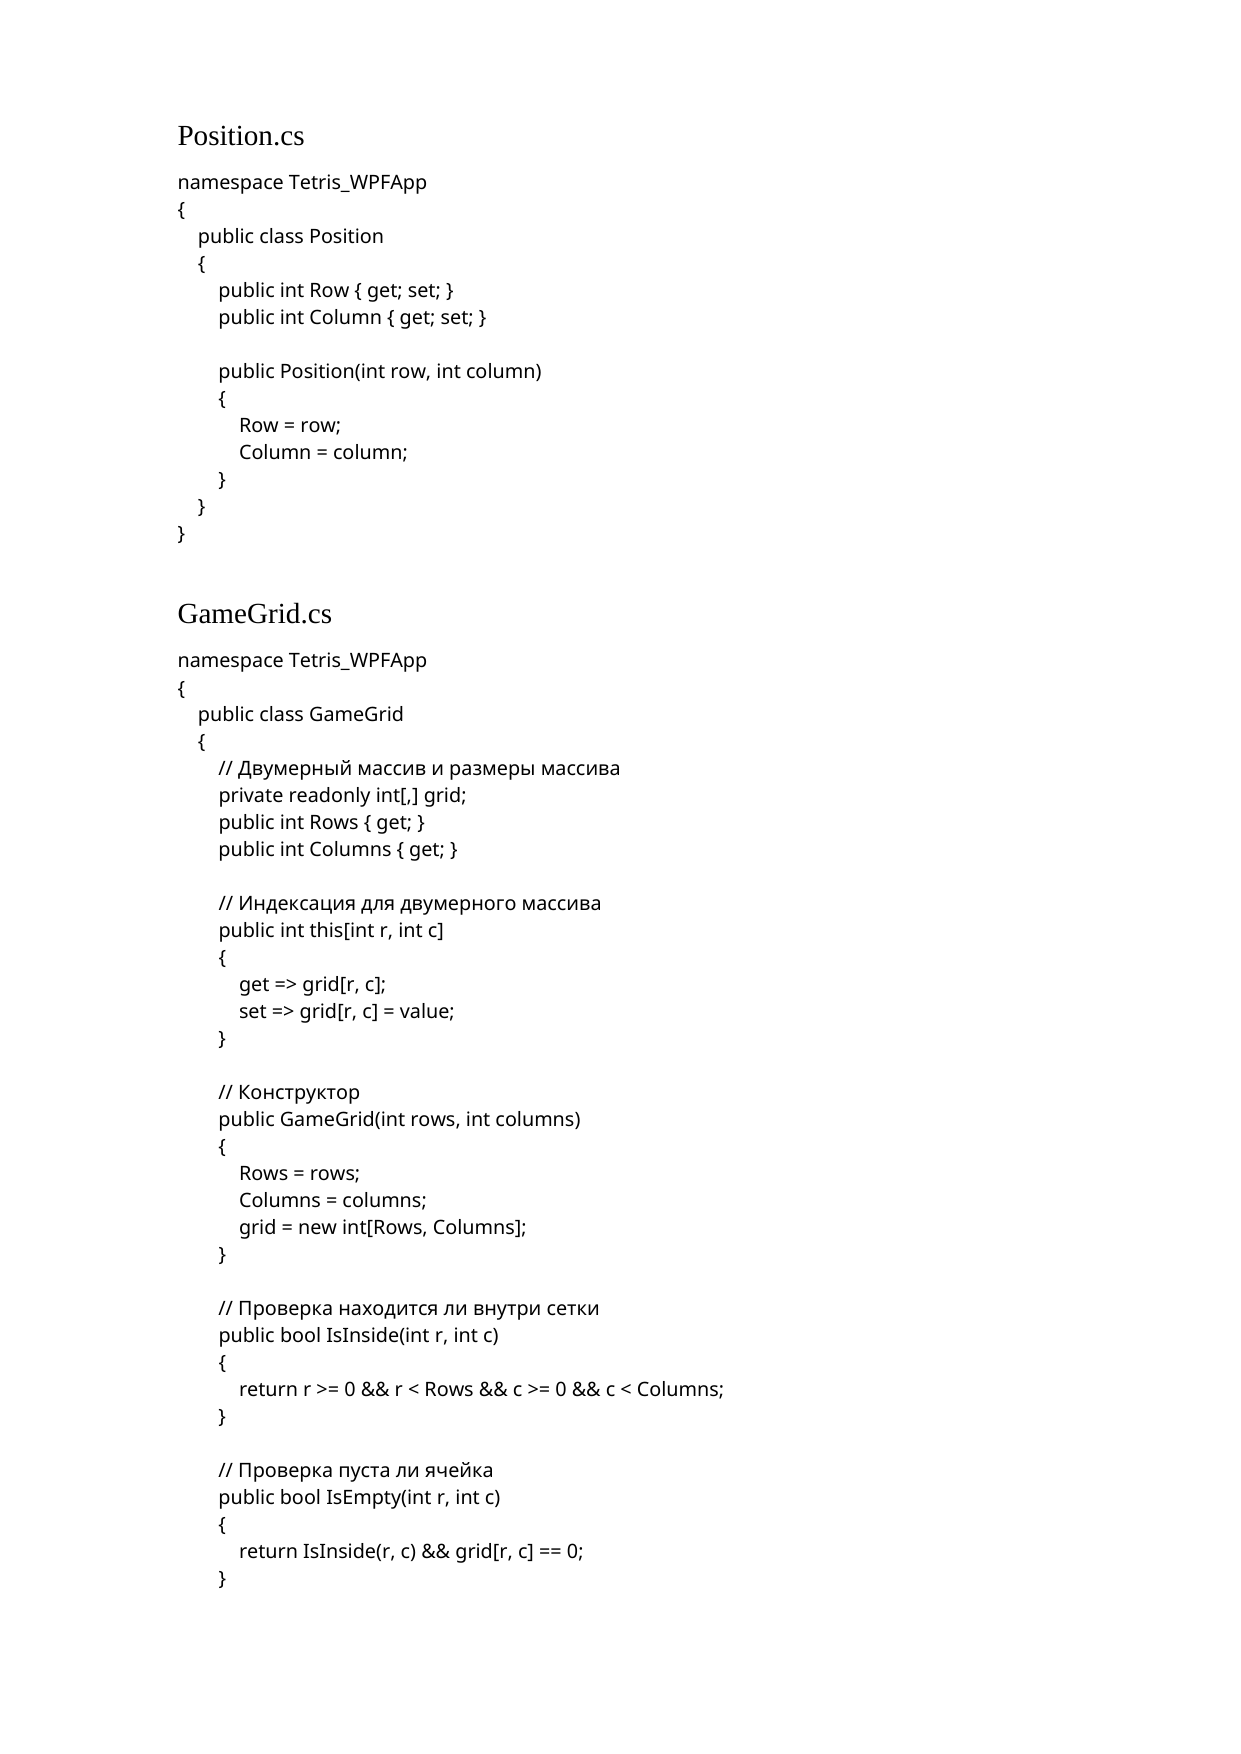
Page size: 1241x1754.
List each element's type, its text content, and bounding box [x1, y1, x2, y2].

text } [177, 465, 1152, 492]
text public int Row { get; set; } [177, 276, 1152, 303]
text } [177, 1402, 1152, 1429]
text { [177, 384, 1152, 411]
text // Двумерный массив и размеры массива [177, 755, 1152, 782]
text // Конструктор [177, 1078, 1152, 1105]
text Column = column; [177, 438, 1152, 465]
text } [177, 1240, 1152, 1267]
text namespace Tetris_WPFApp [177, 168, 1152, 195]
text } [177, 492, 1152, 519]
text Columns = columns; [177, 1186, 1152, 1213]
text GameGrid.cs [177, 596, 1152, 630]
text return r >= 0 && r < Rows && c >= 0 && c < Columns; [177, 1375, 1152, 1402]
text Rows = rows; [177, 1159, 1152, 1186]
text get => grid[r, c]; [177, 971, 1152, 997]
text { [177, 1510, 1152, 1537]
text public int Rows { get; } [177, 809, 1152, 836]
text return IsInside(r, c) && grid[r, c] == 0; [177, 1537, 1152, 1564]
text Position.cs [177, 118, 1152, 152]
text { [177, 195, 1152, 222]
text public bool IsInside(int r, int c) [177, 1321, 1152, 1348]
text private readonly int[,] grid; [177, 782, 1152, 809]
text public int this[int r, int c] [177, 917, 1152, 943]
text Row = row; [177, 411, 1152, 438]
text { [177, 1348, 1152, 1375]
text } [177, 519, 1152, 546]
text set => grid[r, c] = value; [177, 997, 1152, 1024]
text public class Position [177, 222, 1152, 249]
text grid = new int[Rows, Columns]; [177, 1213, 1152, 1240]
text { [177, 943, 1152, 971]
text public int Column { get; set; } [177, 303, 1152, 330]
text // Индексация для двумерного массива [177, 889, 1152, 917]
text public bool IsEmpty(int r, int c) [177, 1483, 1152, 1510]
text public Position(int row, int column) [177, 357, 1152, 384]
text } [177, 1564, 1152, 1591]
text { [177, 728, 1152, 755]
text // Проверка находится ли внутри сетки [177, 1294, 1152, 1321]
text public GameGrid(int rows, int columns) [177, 1105, 1152, 1132]
text // Проверка пуста ли ячейка [177, 1456, 1152, 1483]
text { [177, 674, 1152, 701]
text { [177, 249, 1152, 276]
text public class GameGrid [177, 701, 1152, 728]
text { [177, 1132, 1152, 1159]
text public int Columns { get; } [177, 836, 1152, 863]
text namespace Tetris_WPFApp [177, 647, 1152, 674]
text } [177, 1024, 1152, 1051]
